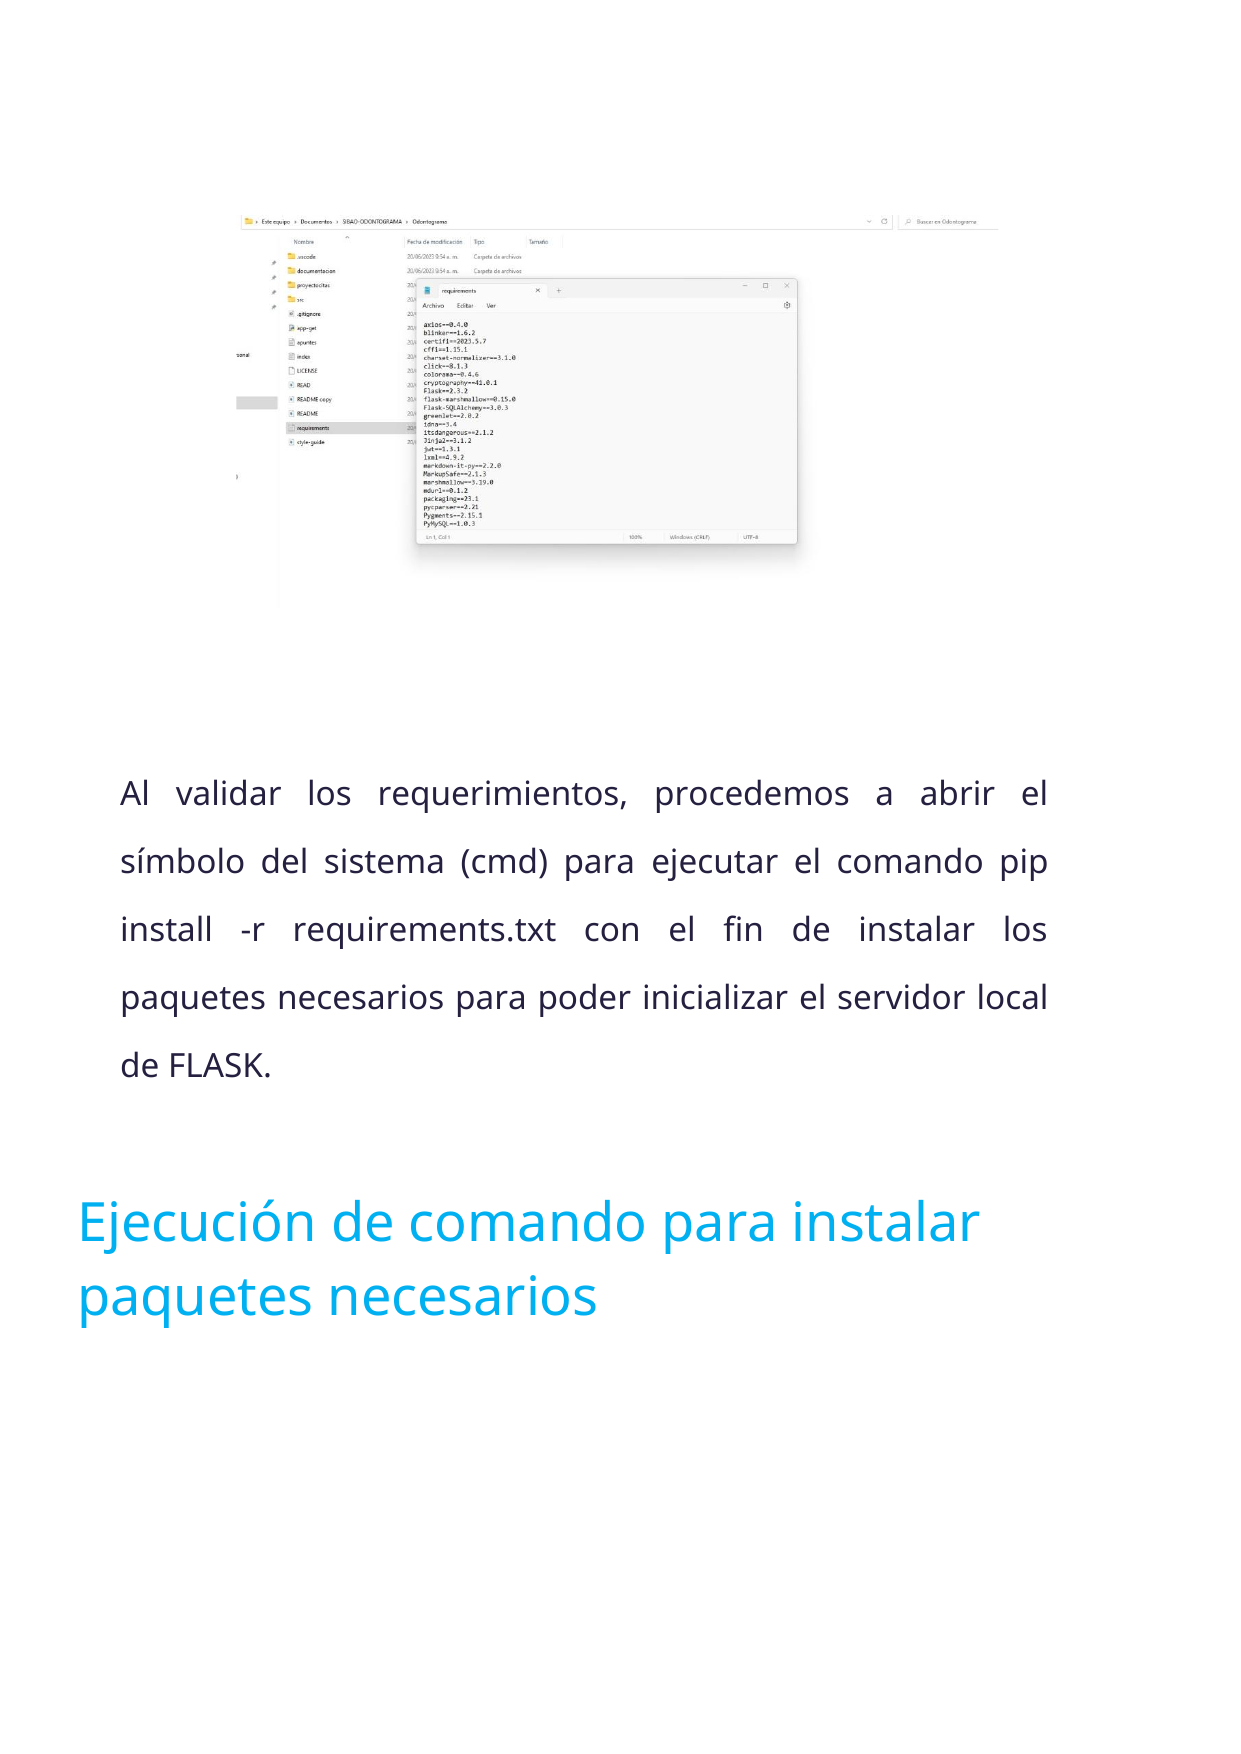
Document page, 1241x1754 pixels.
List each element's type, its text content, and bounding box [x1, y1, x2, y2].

picture [236, 215, 999, 608]
text Ejecución de comando para instalar paquetes necesarios [77, 1184, 1198, 1331]
text Al validar los requerimientos, procedemos a abrir el símbolo del sistema (cmd) para ejecutar el comando pip install -r requirements.txt con el fin de instalar los paquetes necesarios para poder inicializar el servidor local de FLASK. [120, 769, 1049, 1087]
